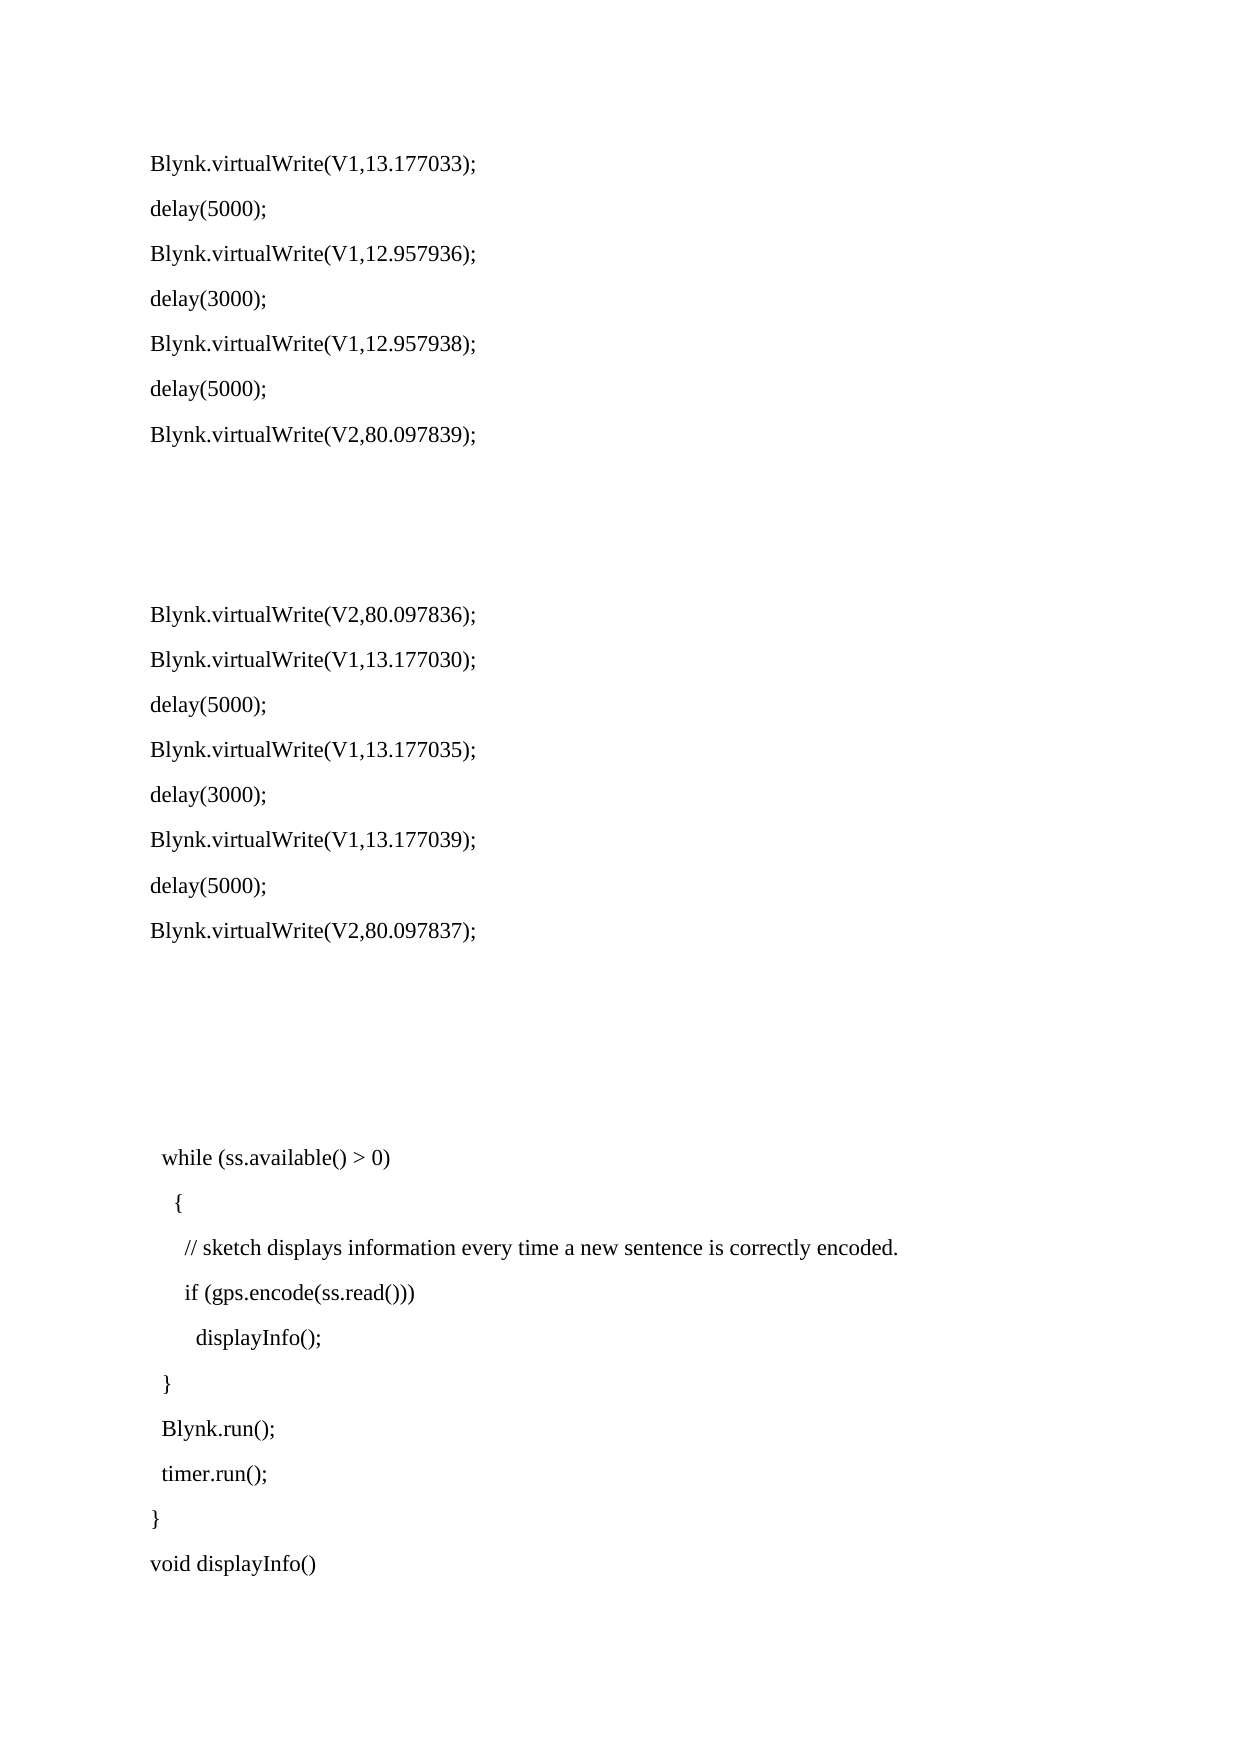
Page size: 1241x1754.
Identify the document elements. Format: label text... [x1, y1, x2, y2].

text Blynk.run(); [150, 1415, 1090, 1441]
text Blynk.virtualWrite(V1,13.177033); [150, 150, 1090, 176]
text Blynk.virtualWrite(V1,13.177030); [150, 646, 1090, 672]
text timer.run(); [150, 1460, 1090, 1486]
text Blynk.virtualWrite(V1,12.957938); [150, 330, 1090, 357]
text delay(5000); [150, 872, 1090, 898]
text Blynk.virtualWrite(V1,13.177035); [150, 736, 1090, 763]
text } [150, 1369, 1090, 1396]
text while (ss.available() > 0) [150, 1144, 1090, 1170]
text delay(5000); [150, 195, 1090, 221]
text delay(5000); [150, 691, 1090, 718]
text delay(3000); [150, 781, 1090, 808]
text displayInfo(); [150, 1324, 1090, 1351]
text { [150, 1189, 1090, 1216]
text Blynk.virtualWrite(V2,80.097837); [150, 917, 1090, 943]
text Blynk.virtualWrite(V1,12.957936); [150, 240, 1090, 267]
text delay(5000); [150, 376, 1090, 402]
text Blynk.virtualWrite(V2,80.097836); [150, 601, 1090, 627]
text } [150, 1505, 1090, 1531]
text // sketch displays information every time a new sentence is correctly encoded. [150, 1234, 1090, 1261]
text Blynk.virtualWrite(V1,13.177039); [150, 827, 1090, 853]
text void displayInfo() [150, 1550, 1090, 1576]
text delay(3000); [150, 285, 1090, 312]
text if (gps.encode(ss.read())) [150, 1279, 1090, 1306]
text Blynk.virtualWrite(V2,80.097839); [150, 421, 1090, 447]
